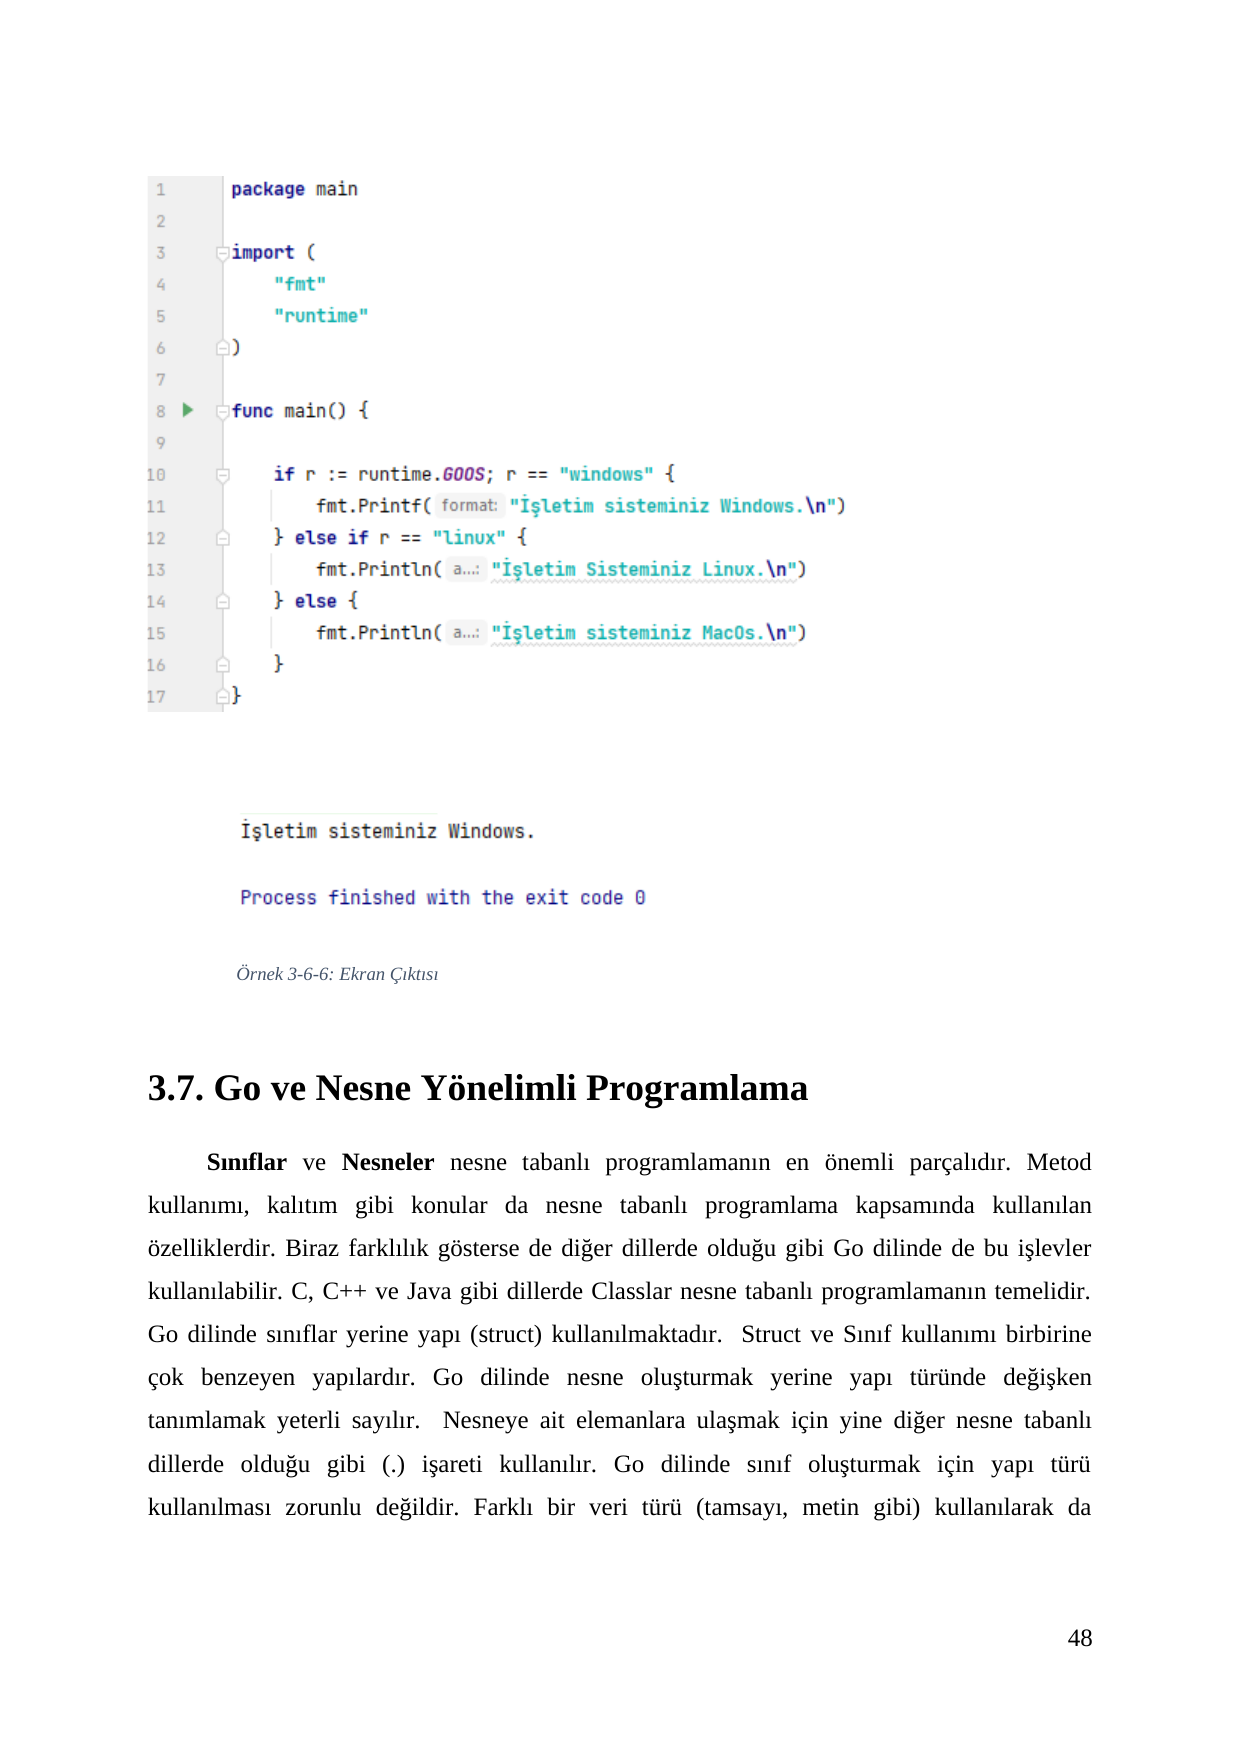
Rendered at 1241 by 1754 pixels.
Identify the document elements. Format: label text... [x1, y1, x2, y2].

text Örnek 3-6-6: Ekran Çıktısı [148, 963, 1093, 985]
picture [228, 813, 1012, 933]
subtitle 3.7. Go ve Nesne Yönelimli Programlama [148, 1066, 1093, 1109]
picture [147, 176, 1093, 712]
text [148, 1147, 1093, 1521]
